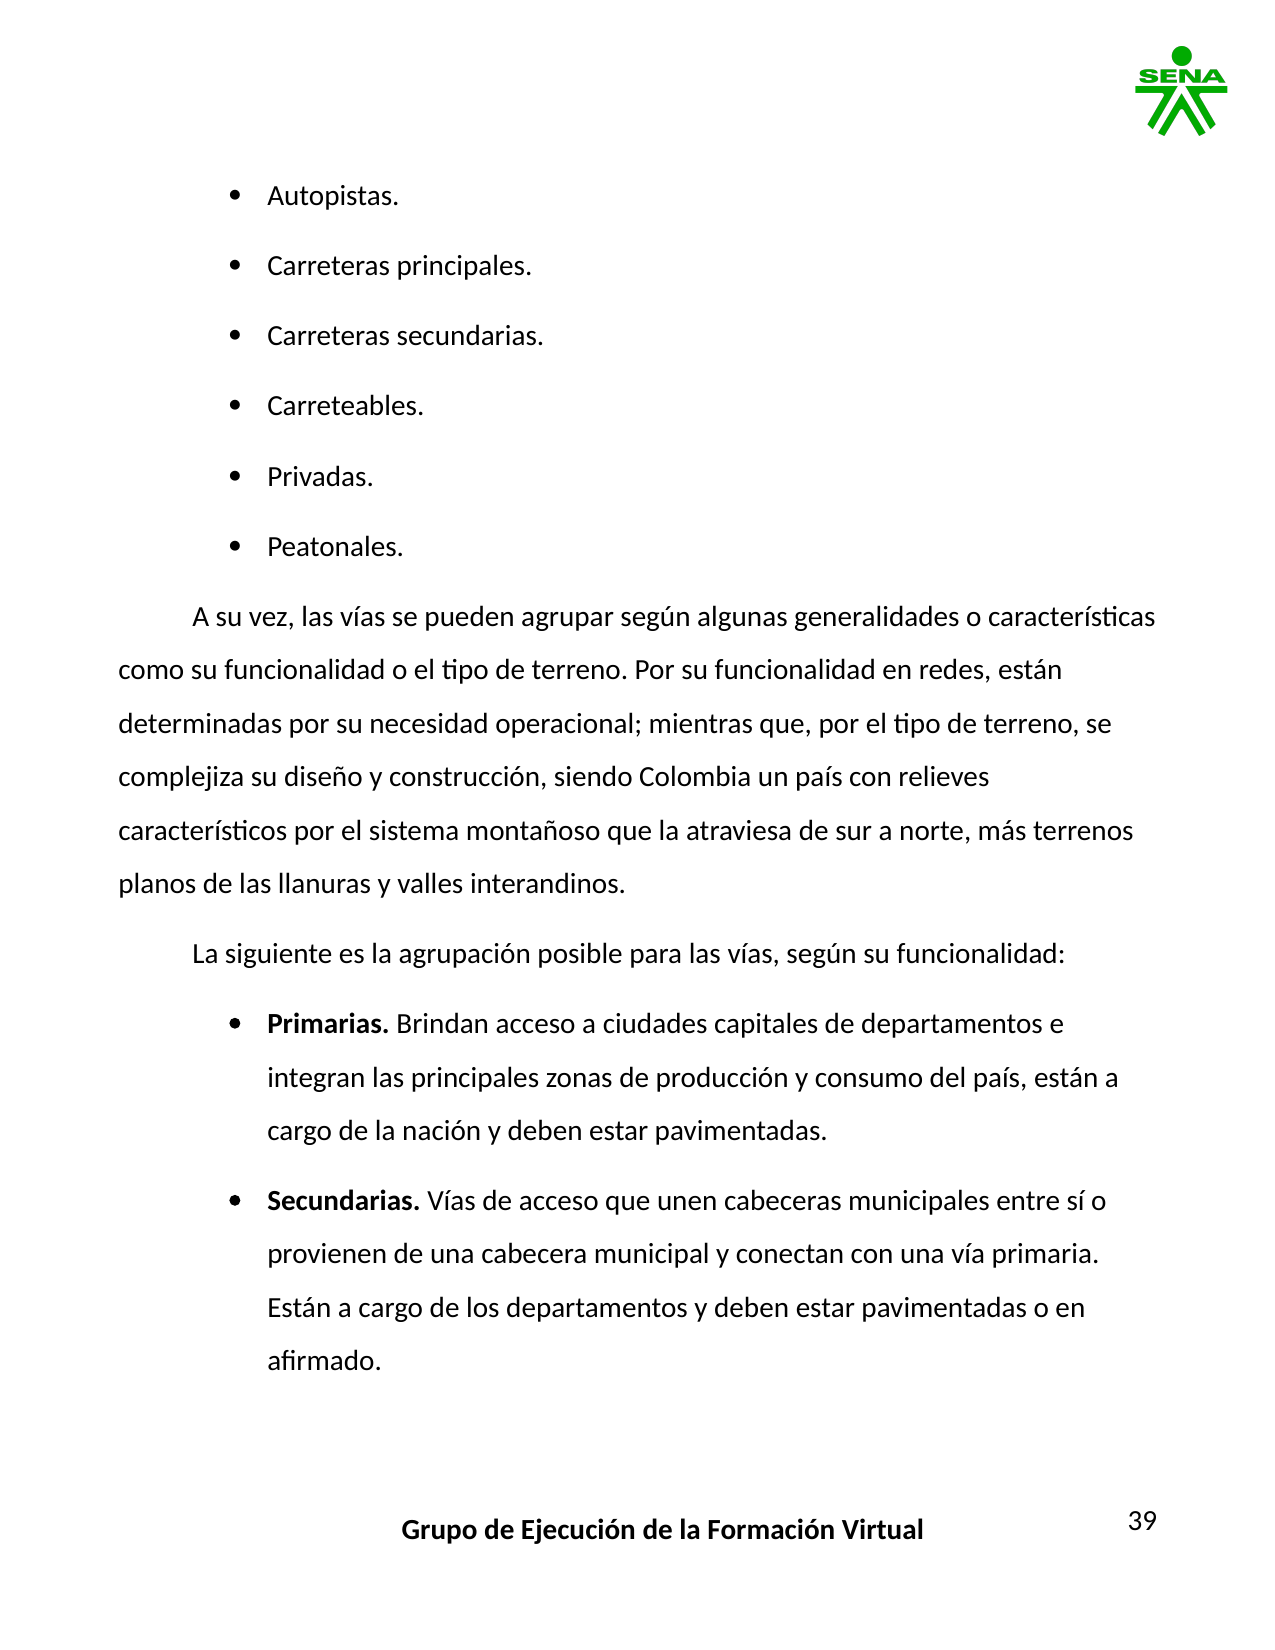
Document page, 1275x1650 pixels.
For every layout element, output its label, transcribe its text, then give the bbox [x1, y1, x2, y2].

list Autopistas. [230, 177, 1157, 213]
list Carreteras secundarias. [230, 317, 1157, 353]
list Privadas. [230, 458, 1157, 493]
list Peatonales. [230, 528, 1157, 563]
list Primarias. Brindan acceso a ciudades capitales de departamentos e integran las principales zonas de producción y consumo del país, están a cargo de la nación y deben estar pavimentadas. [230, 1005, 1157, 1148]
list Secundarias. Vías de acceso que unen cabeceras municipales entre sí o provienen de una cabecera municipal y conectan con una vía primaria. Están a cargo de los departamentos y deben estar pavimentadas o en afirmado. [230, 1182, 1157, 1378]
list Carreteras principales. [230, 247, 1157, 283]
list Carreteables. [230, 387, 1157, 423]
picture [1135, 46, 1228, 136]
text A su vez, las vías se pueden agrupar según algunas generalidades o características como su funcionalidad o el tipo de terreno. Por su funcionalidad en redes, están determinadas por su necesidad operacional; mientras que, por el tipo de terreno, se complejiza su diseño y construcción, siendo Colombia un país con relieves característicos por el sistema montañoso que la atraviesa de sur a norte, más terrenos planos de las llanuras y valles interandinos. [118, 598, 1157, 901]
text La siguiente es la agrupación posible para las vías, según su funcionalidad: [118, 935, 1157, 971]
